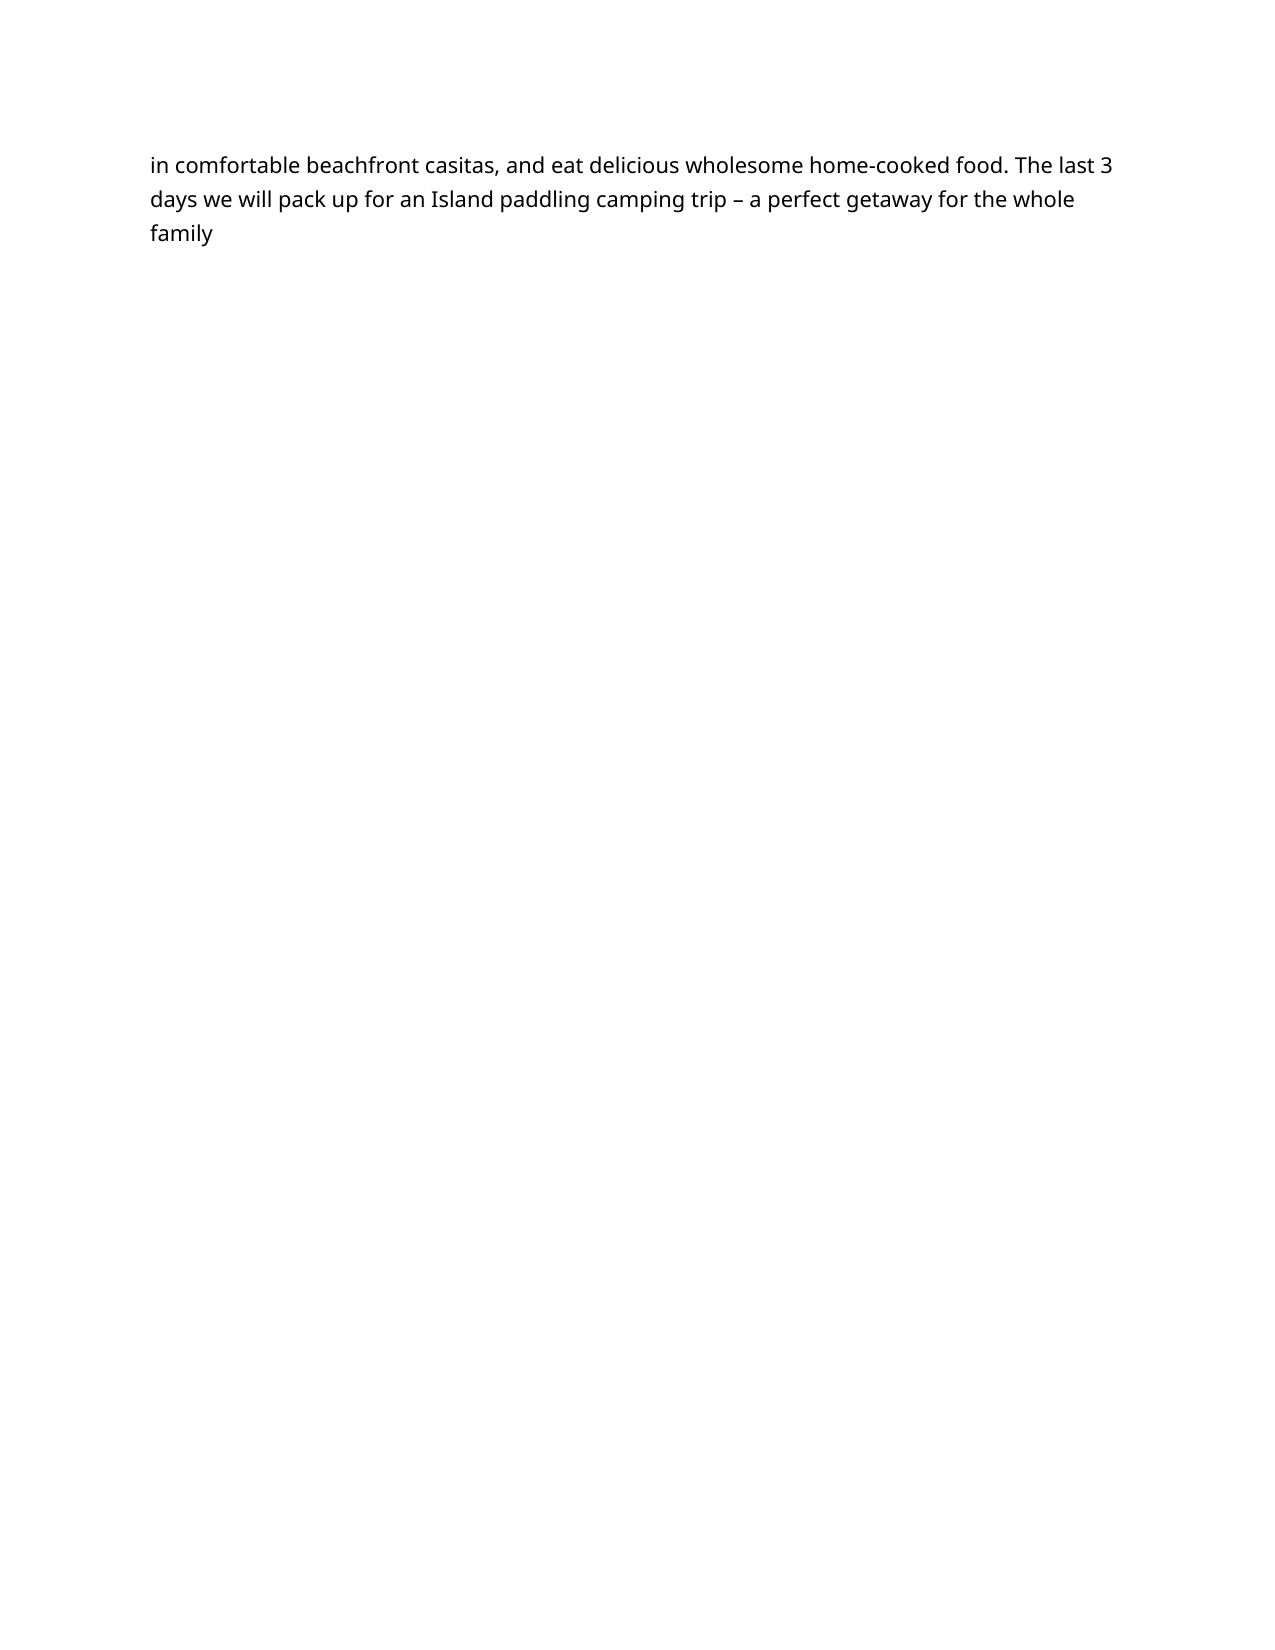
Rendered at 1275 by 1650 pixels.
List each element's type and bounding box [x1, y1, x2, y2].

text [150, 150, 1125, 248]
